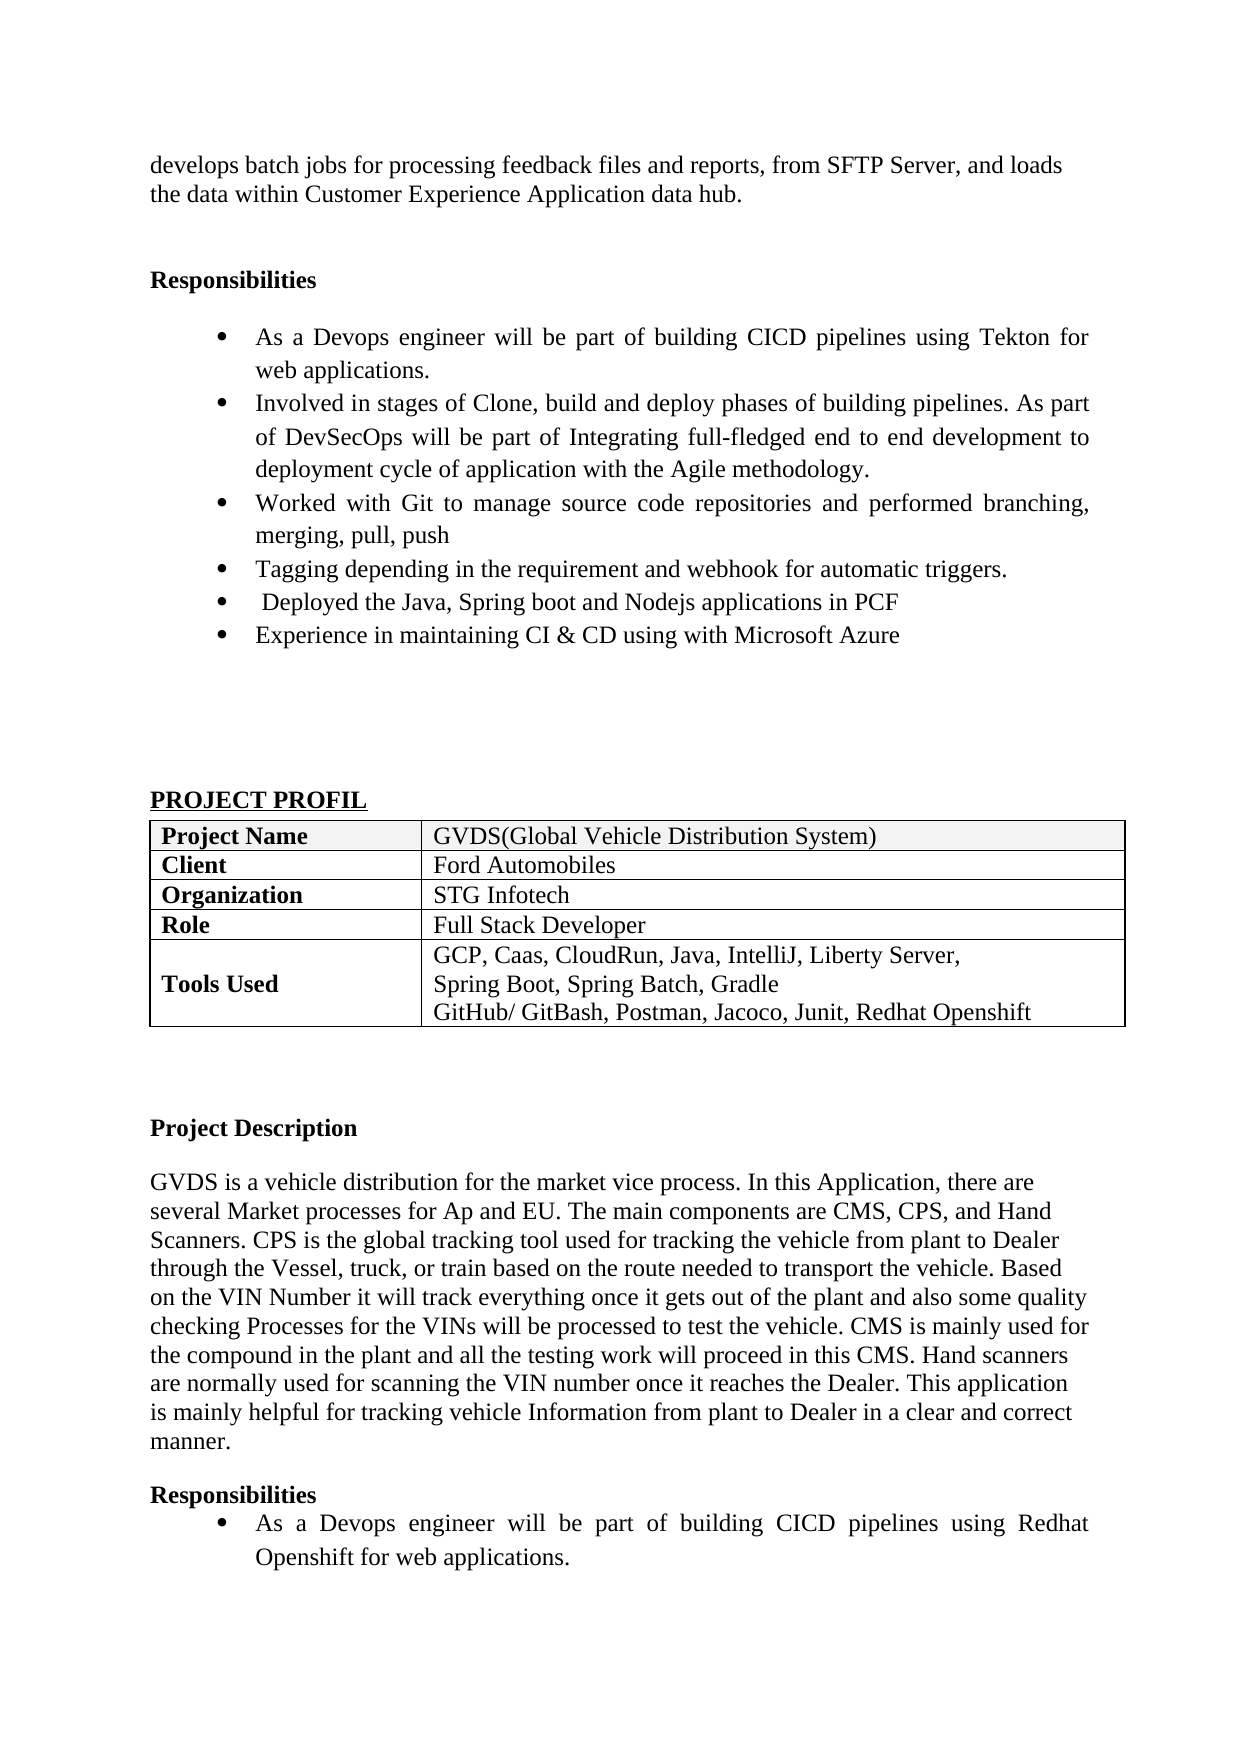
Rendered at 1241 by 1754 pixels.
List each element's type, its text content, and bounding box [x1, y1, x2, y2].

list Involved in stages of Clone, build and deploy phases of building pipelines. As part of DevSecOps will be part of Integrating full-fledged end to end development to deployment cycle of application with the Agile methodology. [218, 388, 1090, 483]
list Deployed the Java, Spring boot and Nodejs applications in PCF [218, 587, 1090, 615]
text GVDS is a vehicle distribution for the market vice process. In this Application, there are several Market processes for Ap and EU. The main components are CMS, CPS, and Hand Scanners. CPS is the global tracking tool used for tracking the vehicle from plant to Dealer through the Vessel, truck, or train based on the route needed to transport the vehicle. Based on the VIN Number it will track everything once it gets out of the plant and also some quality checking Processes for the VINs will be processed to test the vehicle. CMS is mainly used for the compound in the plant and all the testing work will proceed in this CMS. Hand scanners are normally used for scanning the VIN number once it reaches the Dealer. This application is mainly helpful for tracking vehicle Information from plant to Dealer in a clear and correct manner. [150, 1167, 1090, 1455]
table_cell GCP, Caas, CloudRun, Java, IntelliJ, Liberty Server, Spring Boot, Spring Batch, Gradle GitHub/ GitBash, Postman, Jacoco, Junit, Redhat Openshift [422, 940, 1124, 1026]
text Responsibilities [150, 1480, 1090, 1508]
table_cell Full Stack Developer [422, 910, 1124, 939]
table_cell Ford Automobiles [422, 851, 1124, 879]
list Worked with Git to manage source code repositories and performed branching, merging, pull, push [218, 488, 1090, 549]
table_cell STG Infotech [422, 880, 1124, 909]
text Responsibilities [150, 265, 1090, 294]
table_cell Organization [151, 880, 421, 909]
table_cell Role [151, 910, 421, 939]
list As a Devops engineer will be part of building CICD pipelines using Redhat Openshift for web applications. [218, 1508, 1090, 1570]
subtitle PROJECT PROFIL [150, 785, 1090, 813]
list Experience in maintaining CI & CD using with Microsoft Azure [218, 620, 1090, 648]
text Project Description [150, 1113, 1090, 1142]
table_header GVDS(Global Vehicle Distribution System) [422, 821, 1124, 849]
table_header Project Name [151, 821, 421, 849]
table_cell Client [151, 851, 421, 879]
table_cell Tools Used [151, 940, 421, 1026]
list As a Devops engineer will be part of building CICD pipelines using Tekton for web applications. [218, 322, 1090, 384]
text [150, 150, 1090, 207]
list Tagging depending in the requirement and webhook for automatic triggers. [218, 554, 1090, 582]
